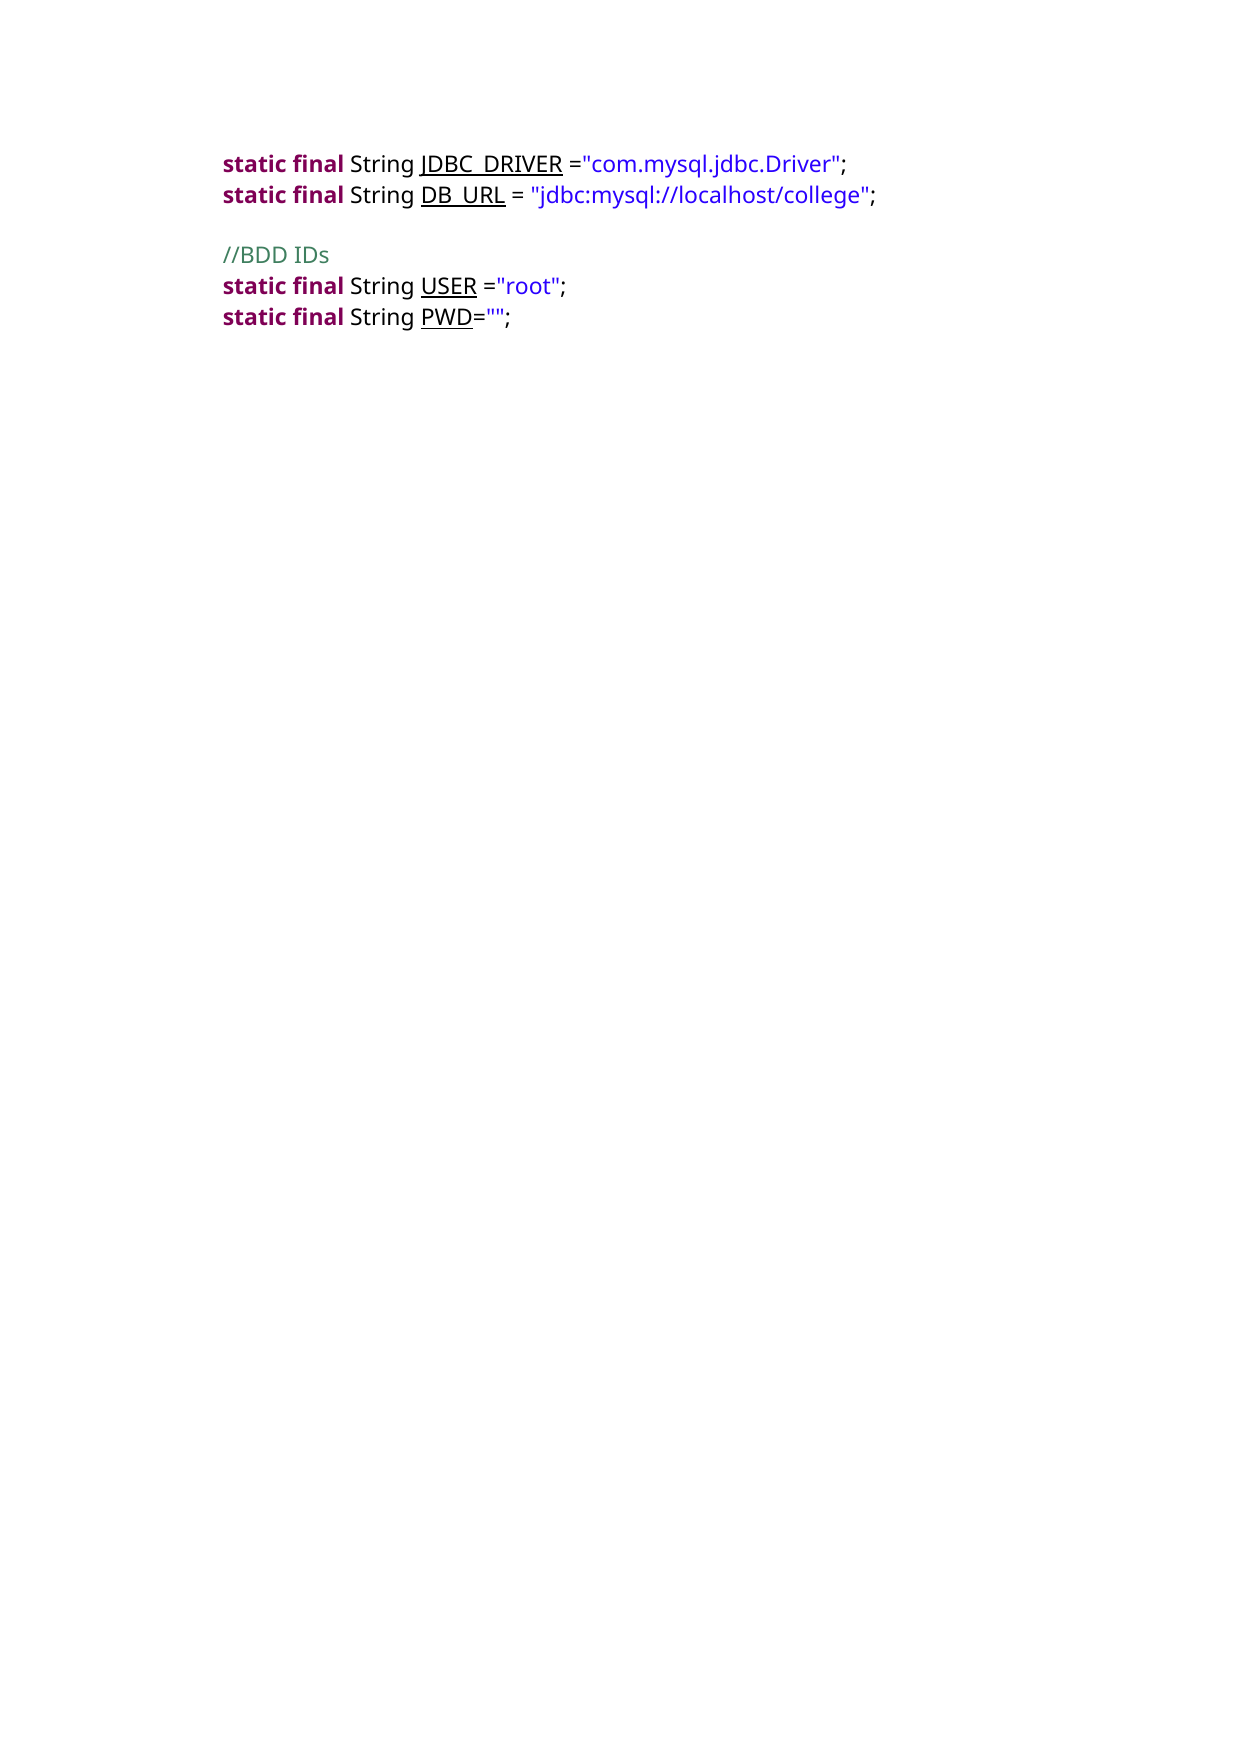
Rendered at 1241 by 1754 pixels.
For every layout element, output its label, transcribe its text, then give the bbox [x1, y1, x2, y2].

text //BDD IDs [148, 239, 1093, 270]
text static final String DB_URL = "jdbc:mysql://localhost/college"; [148, 179, 1093, 210]
text static final String JDBC_DRIVER ="com.mysql.jdbc.Driver"; [148, 148, 1093, 179]
text static final String PWD=""; [148, 301, 1093, 333]
text static final String USER ="root"; [148, 270, 1093, 301]
